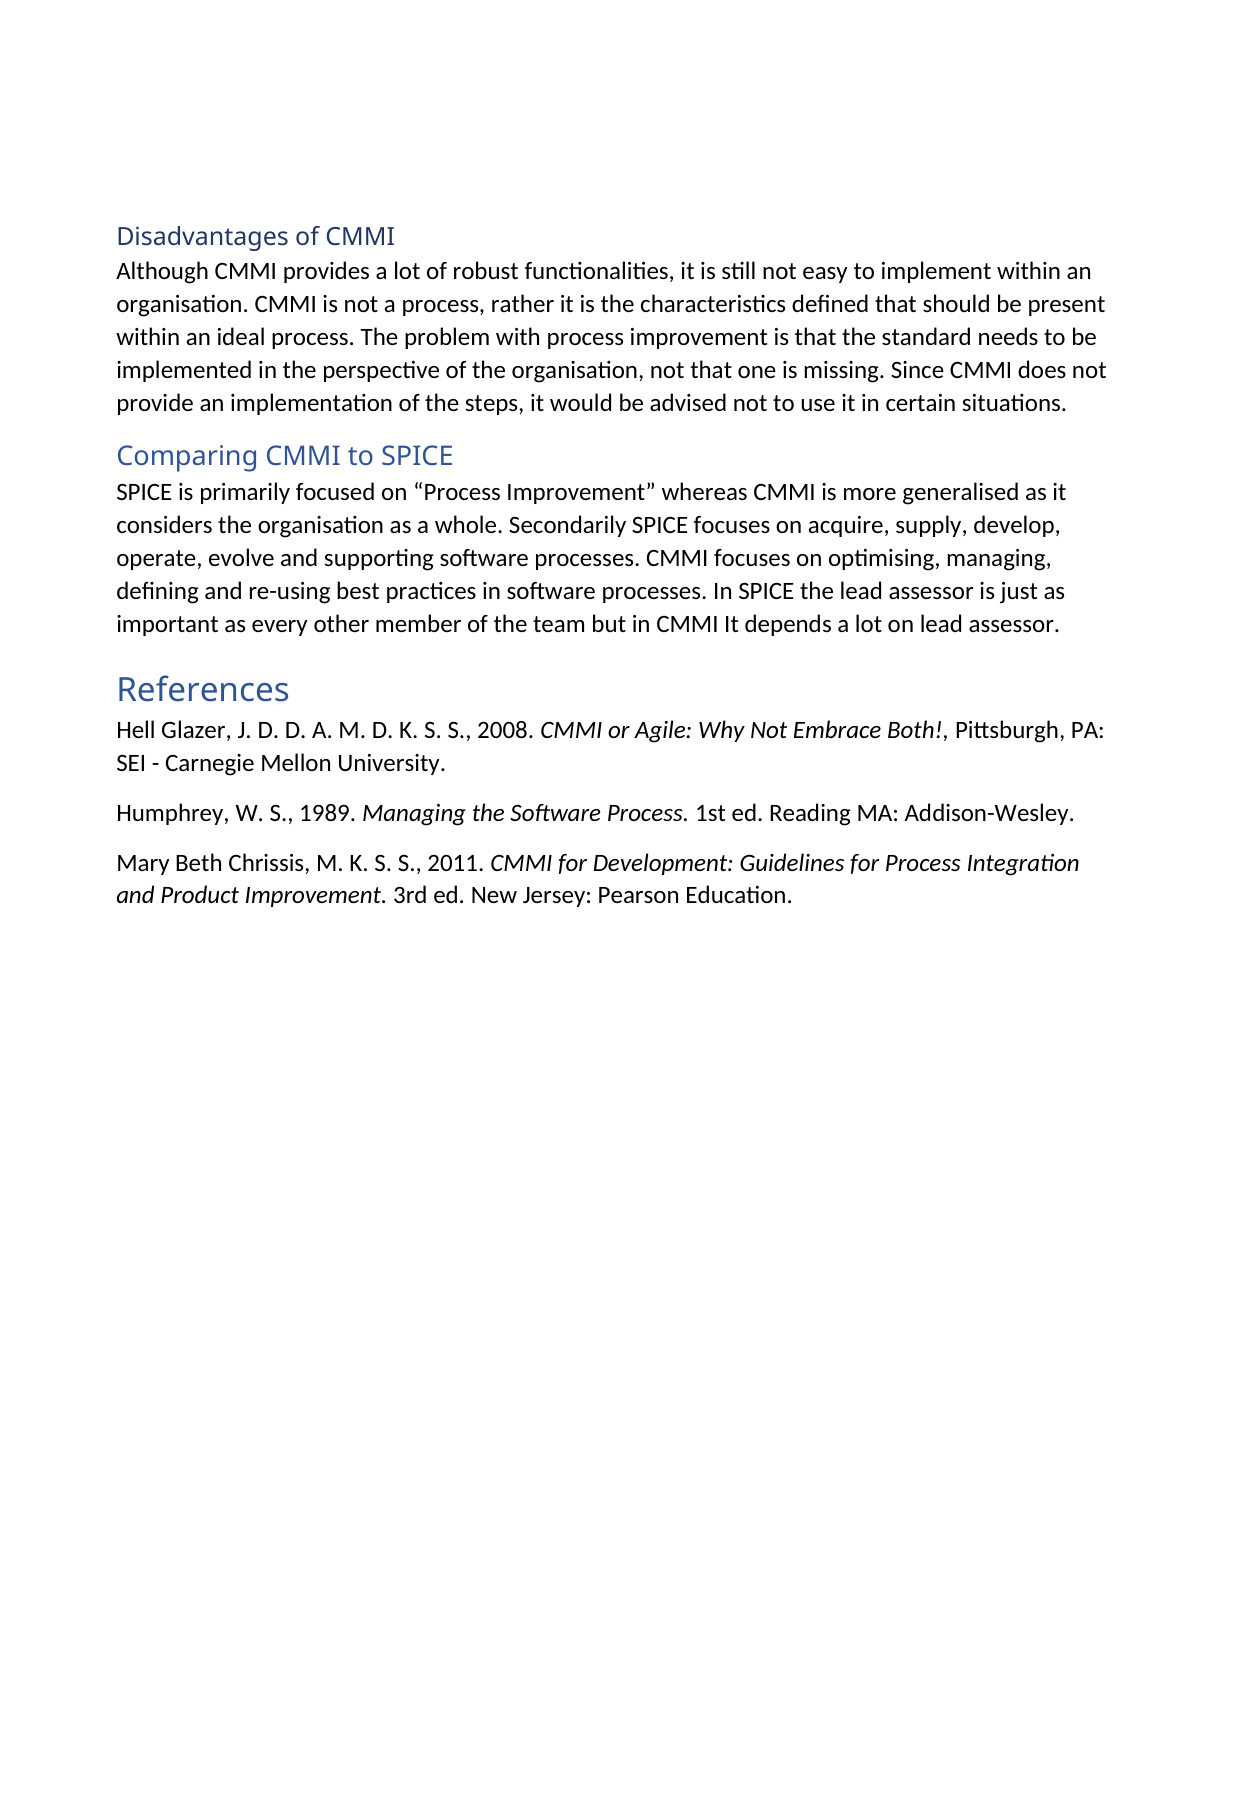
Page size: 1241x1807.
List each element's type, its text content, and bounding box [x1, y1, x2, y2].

text Although CMMI provides a lot of robust functionalities, it is still not easy to implement within an organisation. CMMI is not a process, rather it is the characteristics defined that should be present within an ideal process. The problem with process improvement is that the standard needs to be implemented in the perspective of the organisation, not that one is missing. Since CMMI does not provide an implementation of the steps, it would be advised not to use it in certain situations. [116, 255, 1117, 417]
subtitle Comparing CMMI to SPICE [116, 436, 1117, 473]
subtitle Disadvantages of CMMI [116, 218, 1117, 252]
text SPICE is primarily focused on “Process Improvement” whereas CMMI is more generalised as it considers the organisation as a whole. Secondarily SPICE focuses on acquire, supply, develop, operate, evolve and supporting software processes. CMMI focuses on optimising, managing, defining and re-using best practices in software processes. In SPICE the lead assessor is just as important as every other member of the team but in CMMI It depends a lot on lead assessor. [116, 476, 1117, 638]
